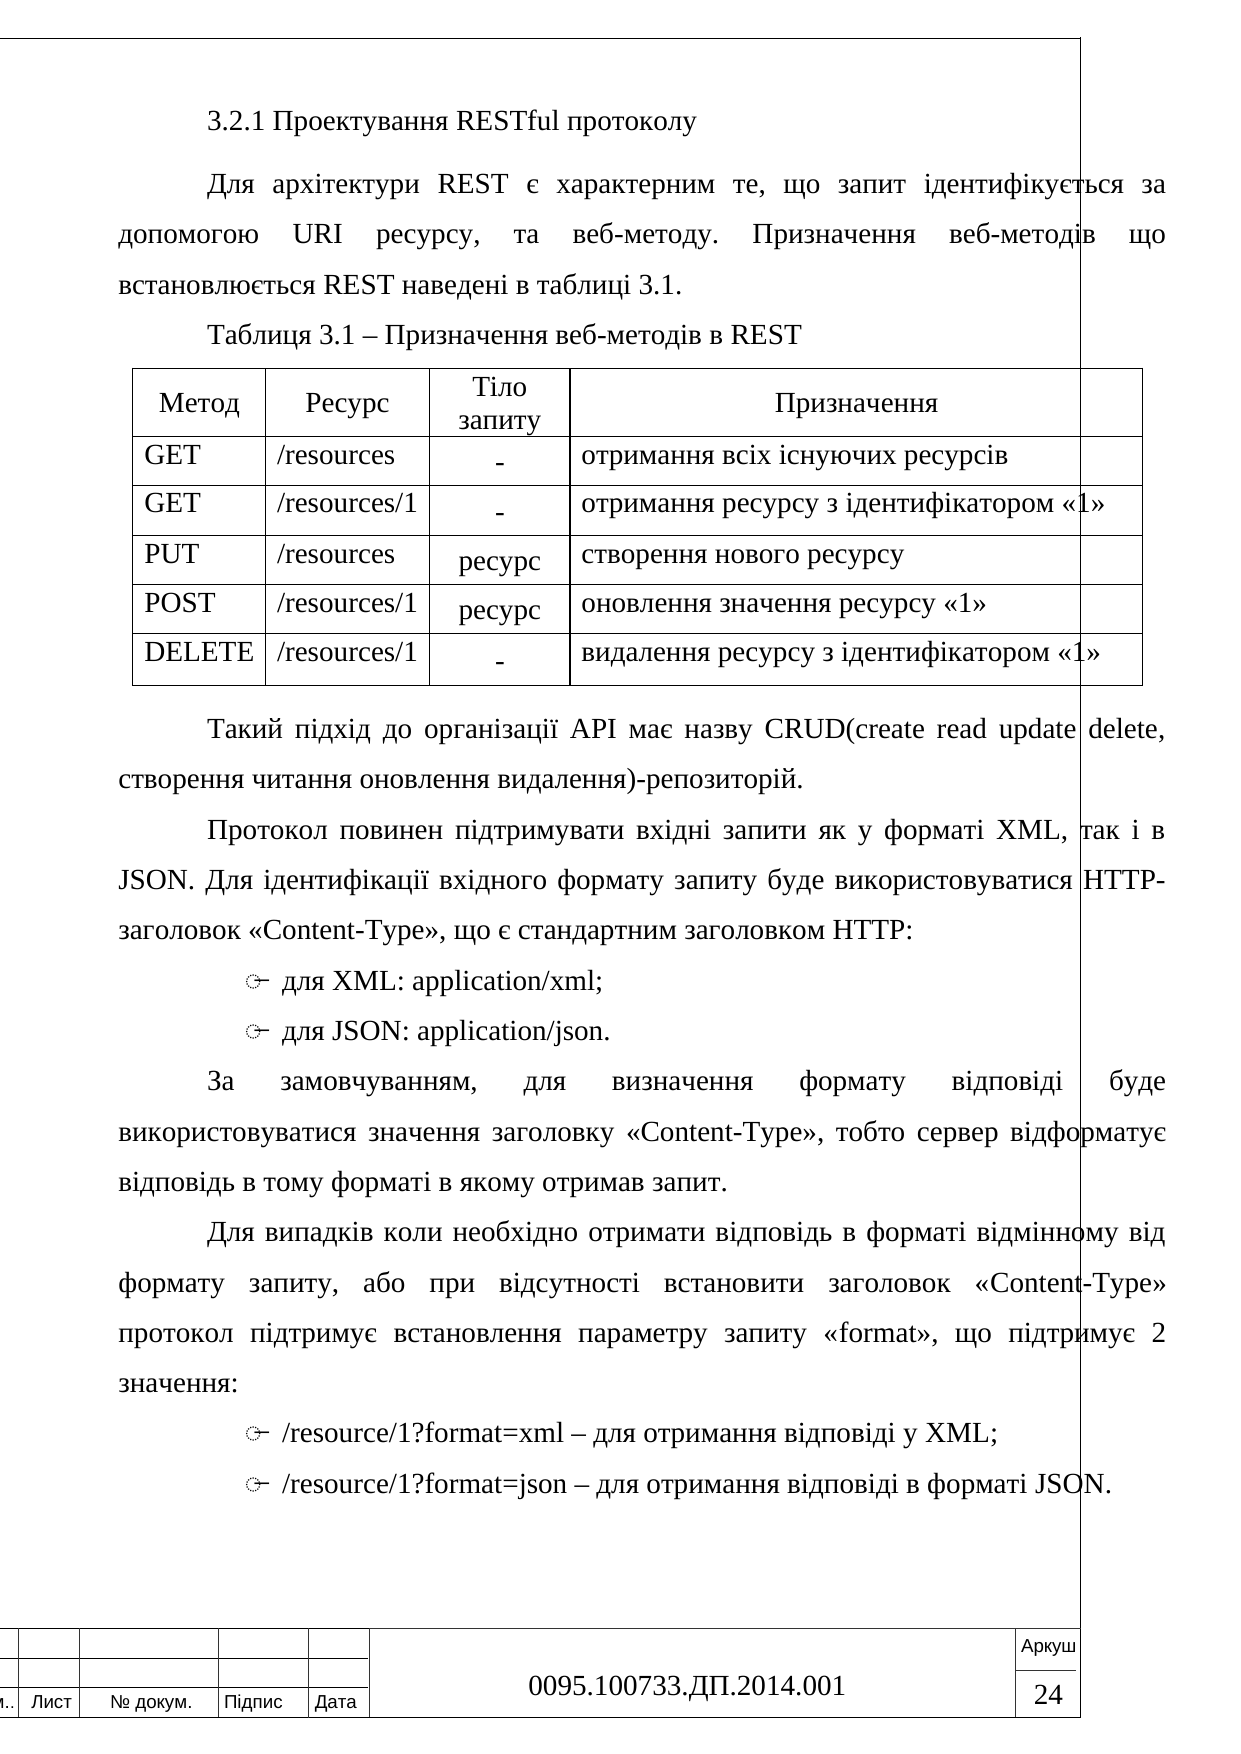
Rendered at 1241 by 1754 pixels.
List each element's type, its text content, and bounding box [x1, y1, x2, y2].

subtitle 3.2.1 Проектування RESTful протоколу [118, 103, 1167, 137]
text Такий підхід до організації API має назву CRUD(create read update delete, cтворення читання оновлення видалення)-репозиторій. [118, 711, 1167, 795]
list /resource/1?format=xml – для отримання відповіді у XML; [244, 1416, 1167, 1449]
table_cell POST [133, 585, 265, 633]
list для JSON: application/json. [244, 1013, 1167, 1047]
table_cell /resources [266, 437, 429, 484]
table_cell GET [133, 437, 265, 484]
list /resource/1?format=json – для отримання відповіді в форматі JSON. [244, 1466, 1167, 1499]
table_cell отримання ресурсу з ідентифікатором «1» [571, 486, 1142, 535]
table_header Тіло запиту [430, 369, 569, 436]
text Таблиця 3.1 – Призначення веб-методів в REST [118, 317, 1167, 351]
table_cell /resources [266, 536, 429, 584]
text Для випадків коли необхідно отримати відповідь в форматі відмінному від формату запиту, або при відсутності встановити заголовок «Content-Type» протокол підтримує встановлення параметру запиту «format», що підтримує 2 значення: [118, 1214, 1167, 1399]
table_cell /resources/1 [266, 486, 429, 535]
table_cell PUT [133, 536, 265, 584]
text Протокол повинен підтримувати вхідні запити як у форматі XML, так і в JSON. Для ідентифікації вхідного формату запиту буде використовуватися HTTP-заголовок «Content-Type», що є стандартним заголовком HTTP: [118, 812, 1167, 946]
table_cell /resources/1 [266, 585, 429, 633]
table_cell /resources/1 [266, 634, 429, 685]
text За замовчуванням, для визначення формату відповіді буде використовуватися значення заголовку «Content-Type», тобто сервер відформатує відповідь в тому форматі в якому отримав запит. [118, 1063, 1167, 1198]
table_cell GET [133, 486, 265, 535]
table_cell - [430, 634, 569, 685]
table_cell створення нового ресурсу [571, 536, 1142, 584]
list для XML: application/xml; [244, 963, 1167, 996]
table_cell оновлення значення ресурсу «1» [571, 585, 1142, 633]
table_cell - [430, 437, 569, 484]
table_header Ресурс [266, 369, 429, 436]
table_cell видалення ресурсу з ідентифікатором «1» [571, 634, 1142, 685]
table_header Призначення [571, 369, 1142, 436]
table_cell ресурс [430, 536, 569, 584]
table_cell DELETE [133, 634, 265, 685]
table_cell отримання всіх існуючих ресурсів [571, 437, 1142, 484]
text Для архітектури REST є характерним те, що запит ідентифікується за допомогою URI ресурсу, та веб-методу. Призначення веб-методів що встановлюється REST наведені в таблиці 3.1. [118, 166, 1167, 301]
table_cell - [430, 486, 569, 535]
table_header Метод [133, 369, 265, 436]
table_cell ресурс [430, 585, 569, 633]
